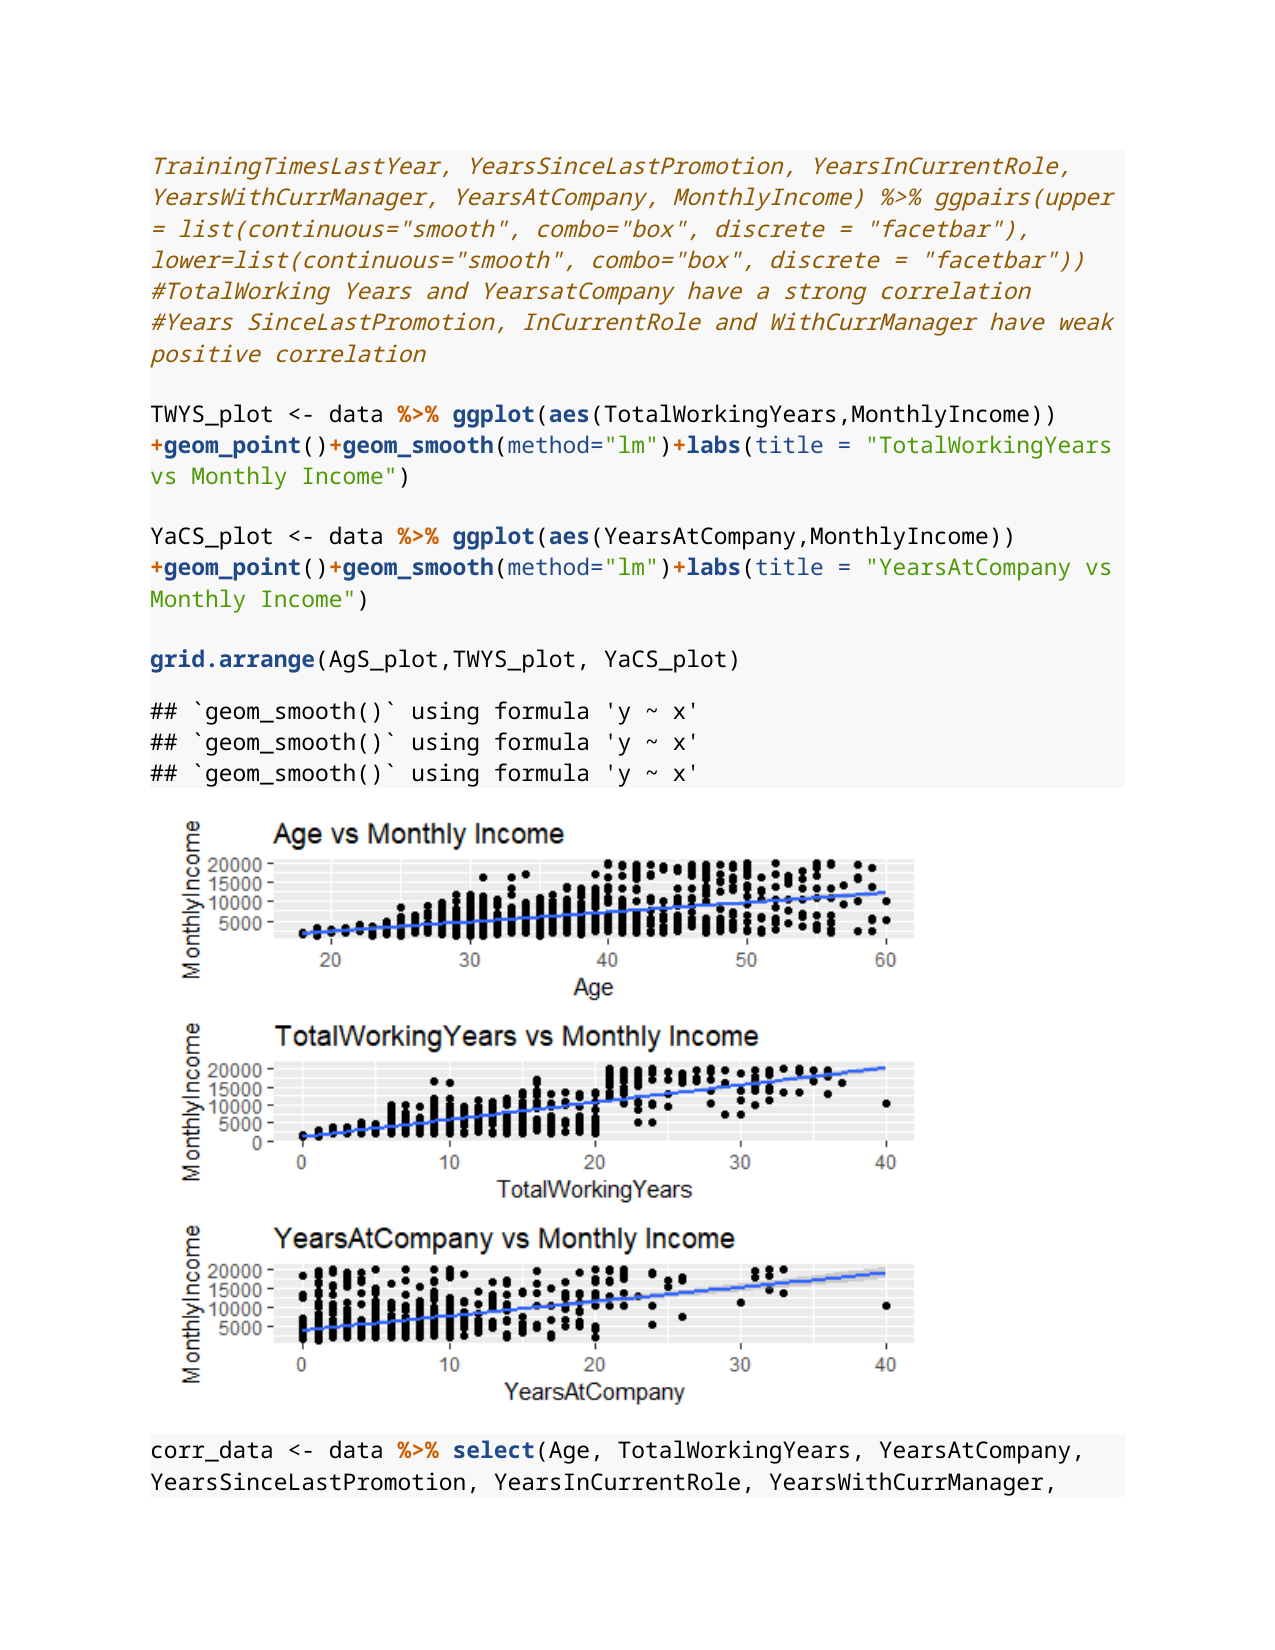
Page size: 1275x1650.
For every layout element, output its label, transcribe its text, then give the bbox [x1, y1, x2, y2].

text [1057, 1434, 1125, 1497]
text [150, 150, 1125, 674]
text ## `geom_smooth()` using formula 'y ~ x' ## `geom_smooth()` using formula 'y ~ x' ## `geom_smooth()` using formula 'y ~ x' [150, 694, 1125, 788]
picture [168, 809, 927, 1416]
